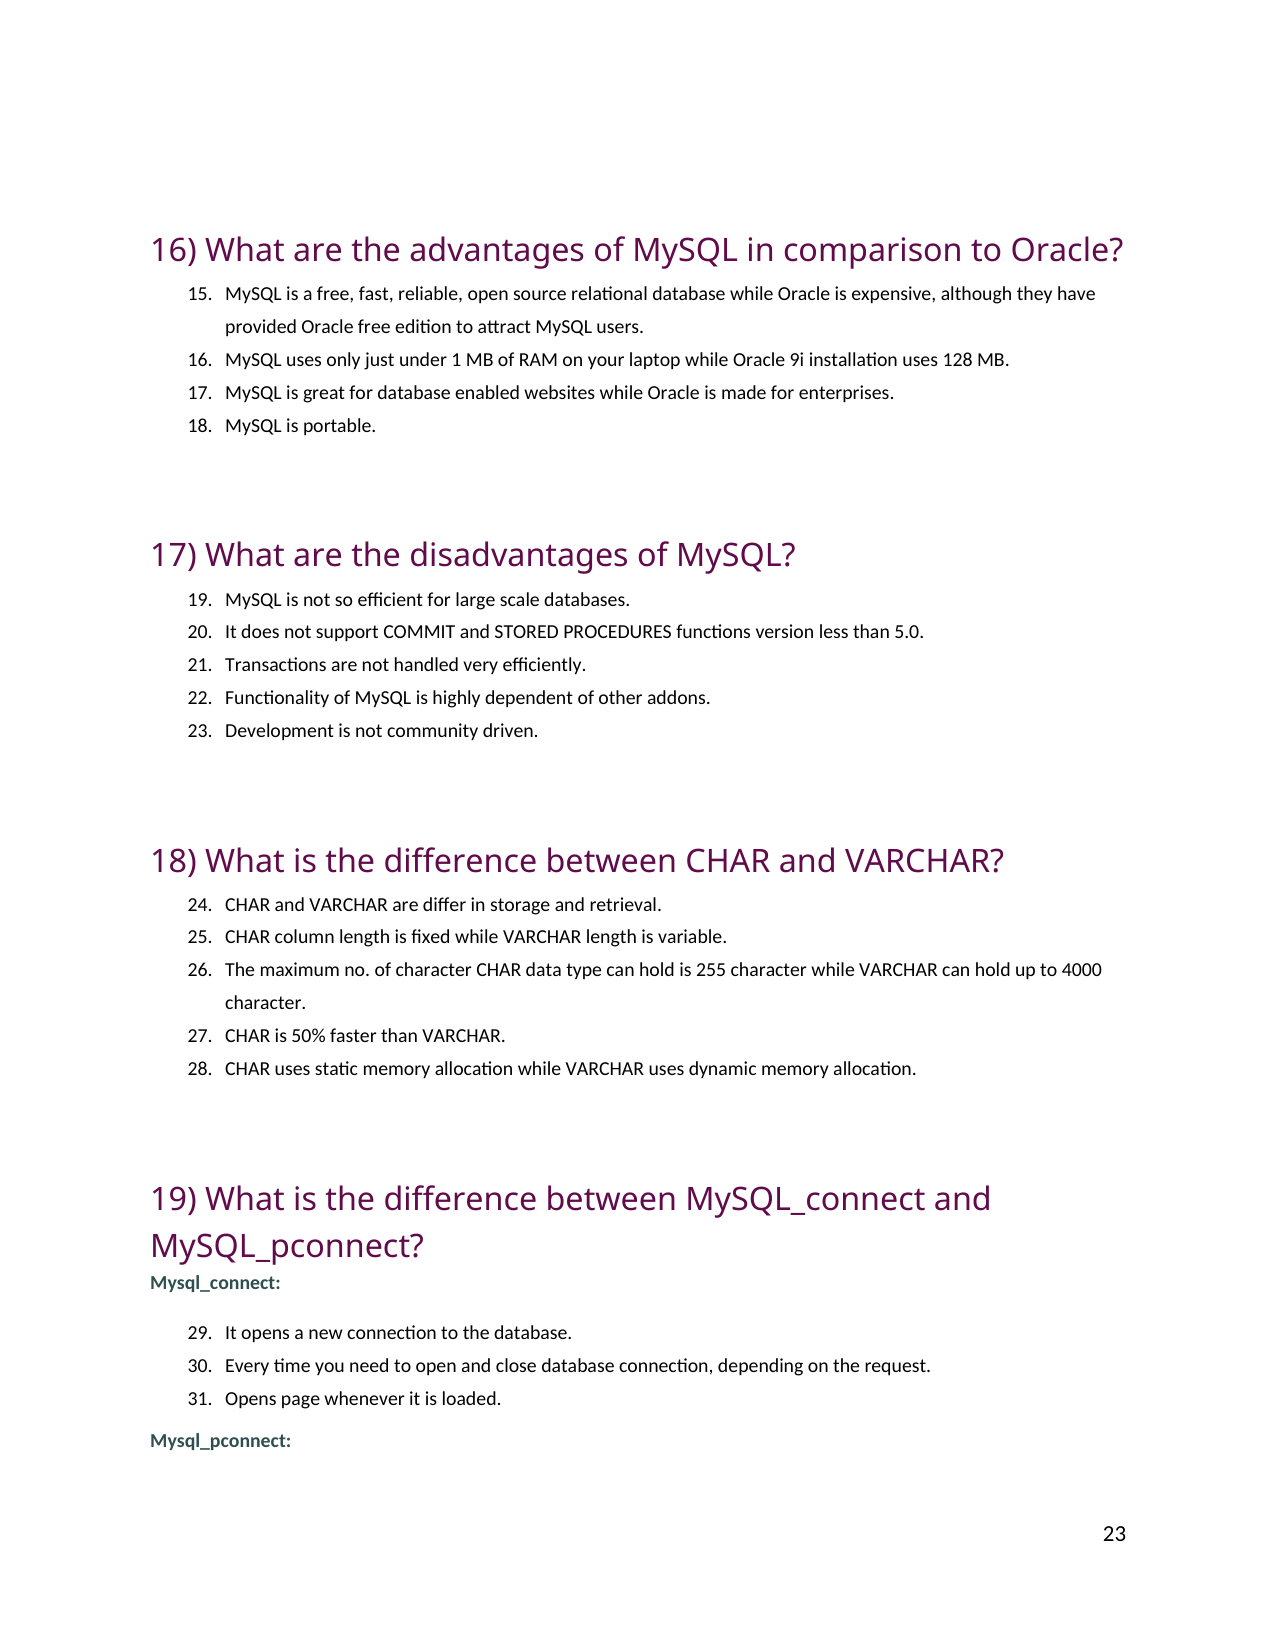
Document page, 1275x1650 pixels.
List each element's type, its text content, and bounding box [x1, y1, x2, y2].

subtitle 16) What are the advantages of MySQL in comparison to Oracle? [150, 227, 1125, 271]
list CHAR is 50% faster than VARCHAR. [187, 1016, 1125, 1049]
list MySQL is portable. [187, 406, 1125, 438]
list CHAR and VARCHAR are differ in storage and retrieval. [187, 885, 1125, 918]
list CHAR column length is fixed while VARCHAR length is variable. [187, 918, 1125, 951]
list MySQL is a free, fast, reliable, open source relational database while Oracle is expensive, although they have provided Oracle free edition to attract MySQL users. [187, 274, 1125, 340]
list Functionality of MySQL is highly dependent of other addons. [187, 678, 1125, 711]
subtitle 19) What is the difference between MySQL_connect and MySQL_pconnect? [150, 1176, 1125, 1267]
list CHAR uses static memory allocation while VARCHAR uses dynamic memory allocation. [187, 1049, 1125, 1082]
list It opens a new connection to the database. [187, 1313, 1125, 1346]
text Mysql_pconnect: [150, 1428, 1125, 1452]
list MySQL is not so efficient for large scale databases. [187, 580, 1125, 612]
list MySQL uses only just under 1 MB of RAM on your laptop while Oracle 9i installation uses 128 MB. [187, 340, 1125, 373]
list It does not support COMMIT and STORED PROCEDURES functions version less than 5.0. [187, 612, 1125, 645]
list Transactions are not handled very efficiently. [187, 645, 1125, 678]
text Mysql_connect: [150, 1270, 1125, 1294]
subtitle 17) What are the disadvantages of MySQL? [150, 532, 1125, 576]
list The maximum no. of character CHAR data type can hold is 255 character while VARCHAR can hold up to 4000 character. [187, 951, 1125, 1016]
list MySQL is great for database enabled websites while Oracle is made for enterprises. [187, 373, 1125, 406]
list Opens page whenever it is loaded. [187, 1379, 1125, 1411]
list Development is not community driven. [187, 711, 1125, 744]
subtitle 18) What is the difference between CHAR and VARCHAR? [150, 837, 1125, 881]
list Every time you need to open and close database connection, depending on the request. [187, 1346, 1125, 1379]
